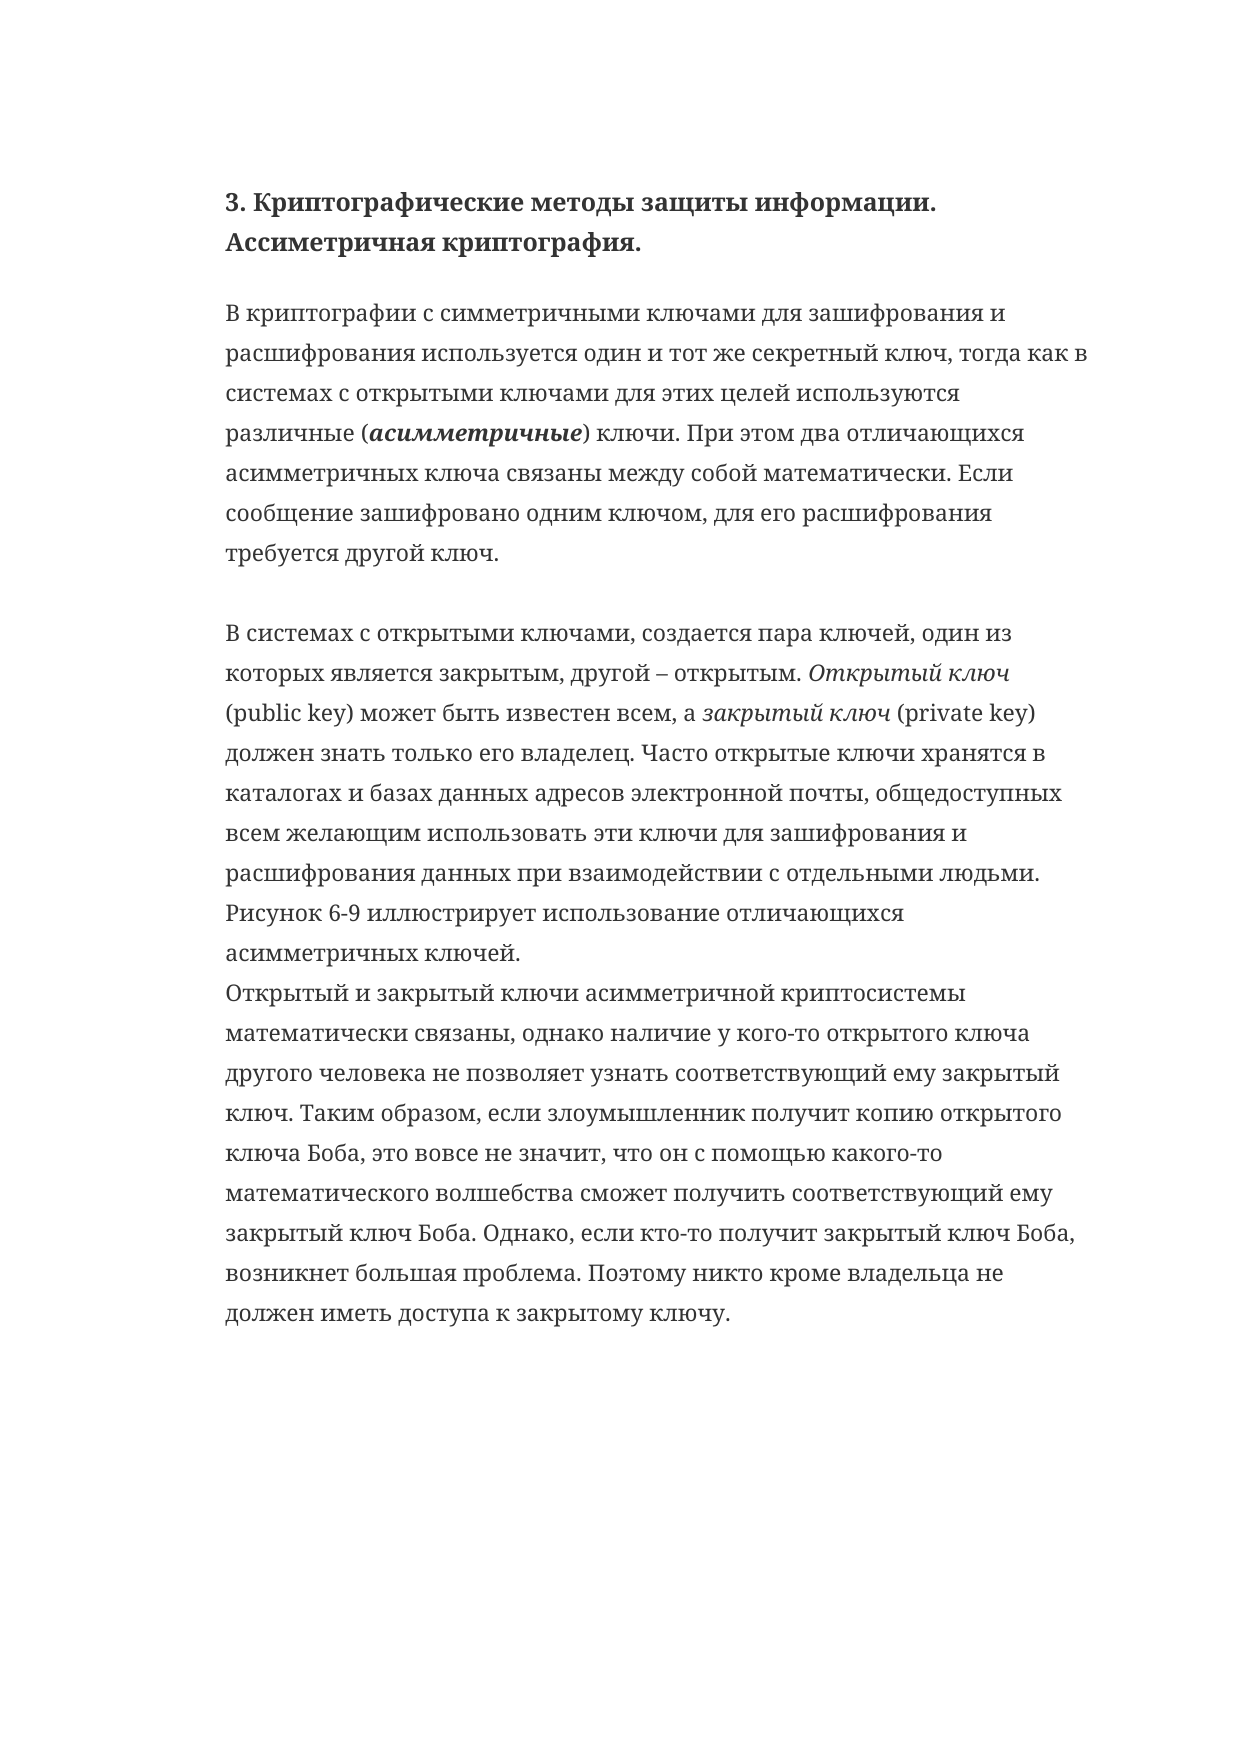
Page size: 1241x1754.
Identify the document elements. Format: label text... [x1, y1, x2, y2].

text В криптографии с симметричными ключами для зашифрования и расшифрования используется один и тот же секретный ключ, тогда как в системах с открытыми ключами для этих целей используются различные (асимметричные) ключи. При этом два отличающихся асимметричных ключа связаны между собой математически. Если сообщение зашифровано одним ключом, для его расшифрования требуется другой ключ. В системах с открытыми ключами, создается пара ключей, один из которых является закрытым, другой – открытым. Открытый ключ (public key) может быть известен всем, а закрытый ключ (private key) должен знать только его владелец. Часто открытые ключи хранятся в каталогах и базах данных адресов электронной почты, общедоступных всем желающим использовать эти ключи для зашифрования и расшифрования данных при взаимодействии с отдельными людьми. Рисунок 6-9 иллюстрирует использование отличающихся асимметричных ключей. Открытый и закрытый ключи асимметричной криптосистемы математически связаны, однако наличие у кого-то открытого ключа другого человека не позволяет узнать соответствующий ему закрытый ключ. Таким образом, если злоумышленник получит копию открытого ключа Боба, это вовсе не значит, что он с помощью какого-то математического волшебства сможет получить соответствующий ему закрытый ключ Боба. Однако, если кто-то получит закрытый ключ Боба, возникнет большая проблема. Поэтому никто кроме владельца не должен иметь доступа к закрытому ключу. [225, 288, 1090, 1328]
text 3. Криптографические методы защиты информации. Ассиметричная криптография. [225, 179, 1090, 259]
